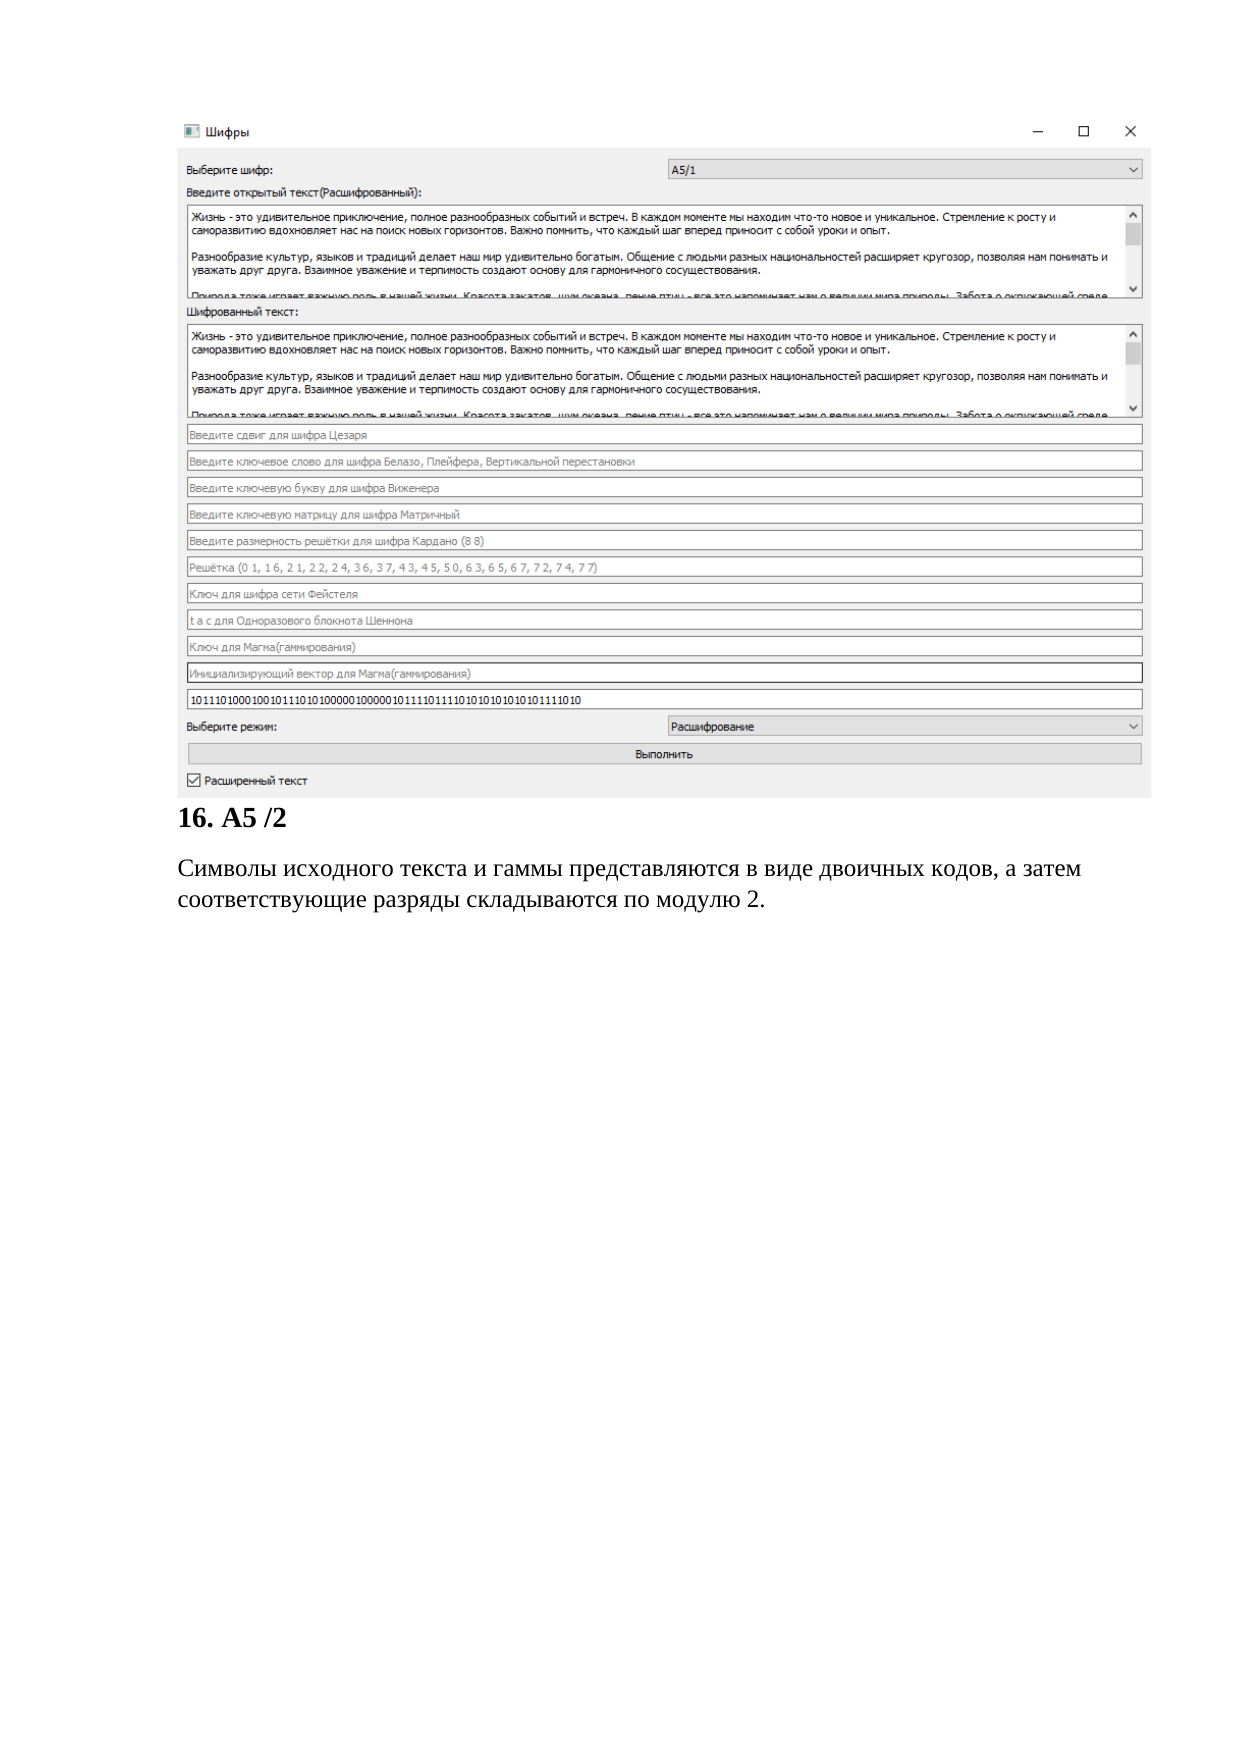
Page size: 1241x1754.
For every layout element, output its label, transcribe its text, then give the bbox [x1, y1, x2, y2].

text Символы исходного текста и гаммы представляются в виде двоичных кодов, а затем соответствующие разряды складываются по модулю 2. [177, 853, 1152, 912]
picture [177, 118, 1152, 798]
text 16. А5 /2 [177, 798, 1152, 833]
